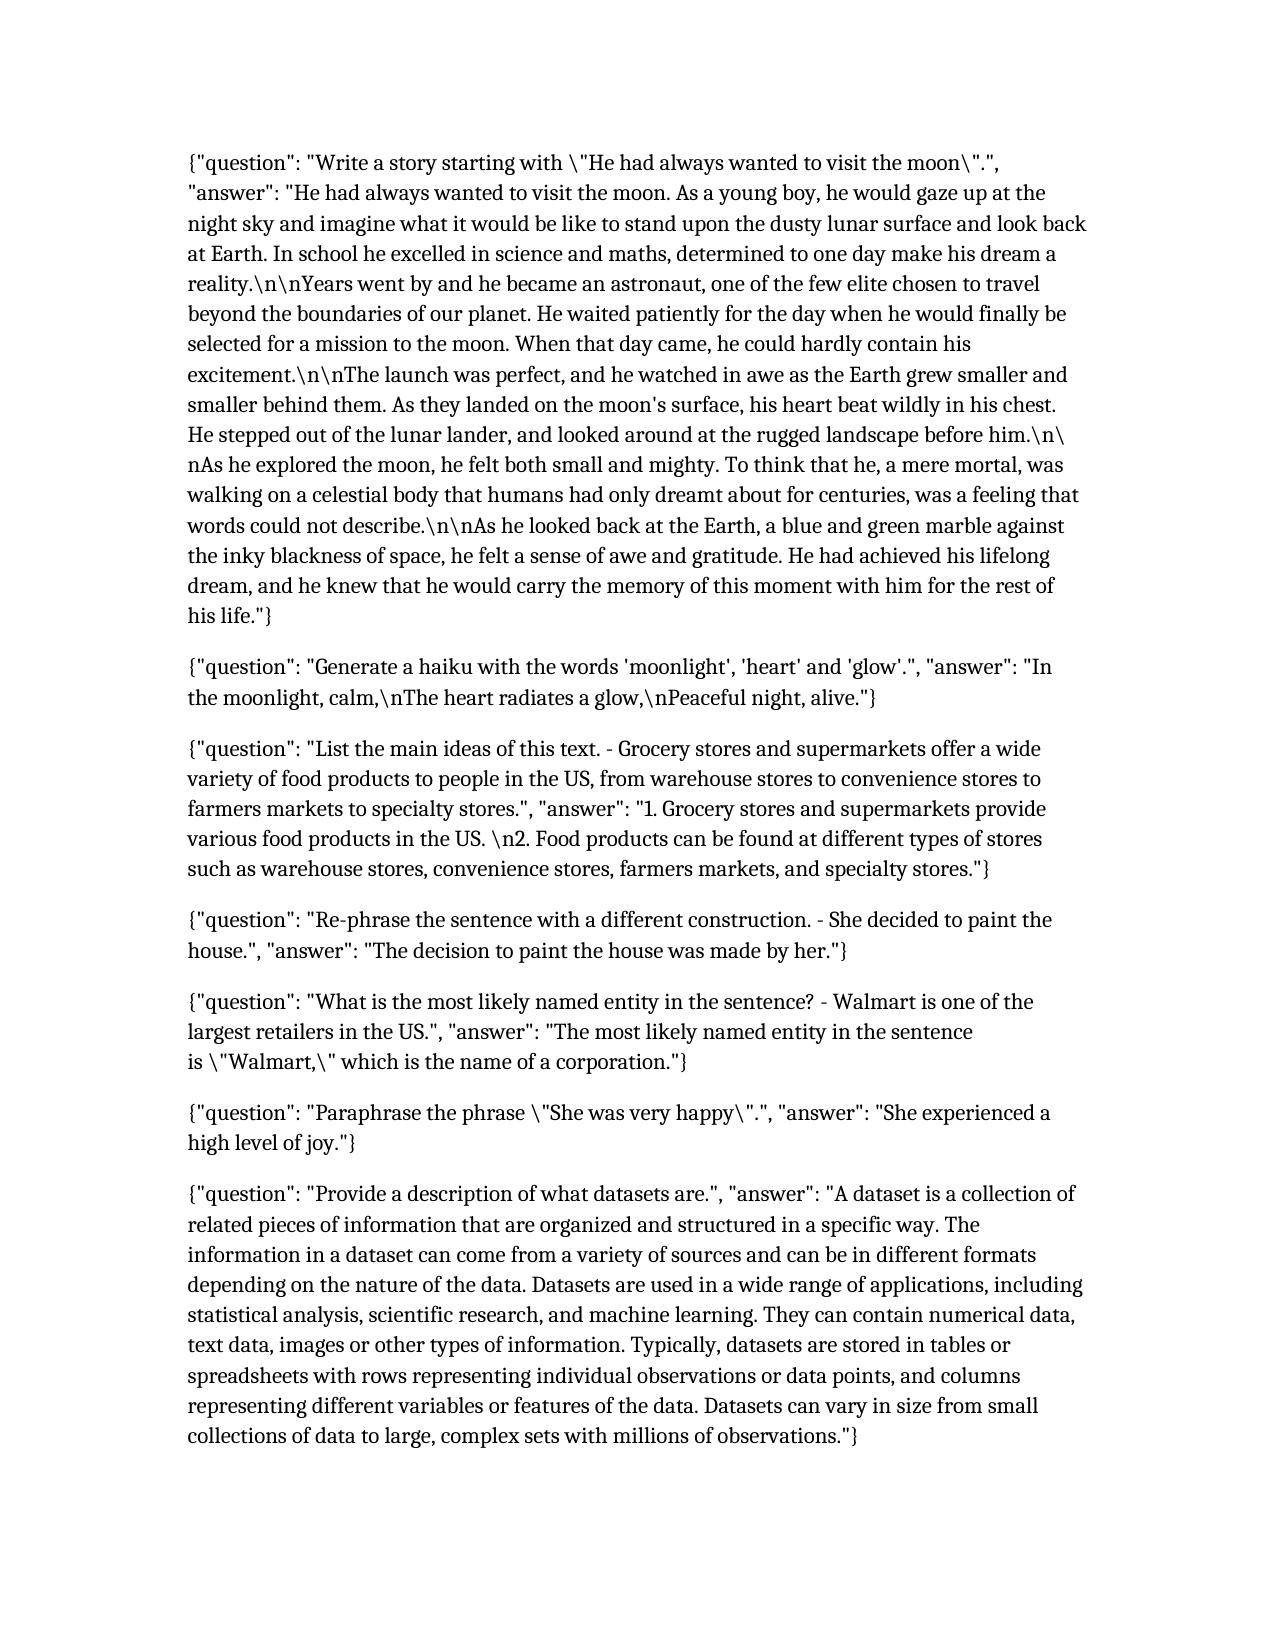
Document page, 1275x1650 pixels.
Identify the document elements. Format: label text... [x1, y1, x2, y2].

text {"question": "What is the most likely named entity in the sentence? - Walmart is one of the largest retailers in the US.", "answer": "The most likely named entity in the sentence is \"Walmart,\" which is the name of a corporation."} [187, 988, 1087, 1075]
text {"question": "Paraphrase the phrase \"She was very happy\".", "answer": "She experienced a high level of joy."} [187, 1100, 1087, 1157]
text {"question": "Generate a haiku with the words 'moonlight', 'heart' and 'glow'.", "answer": "In the moonlight, calm,\nThe heart radiates a glow,\nPeaceful night, alive."} [187, 654, 1087, 711]
text {"question": "Write a story starting with \"He had always wanted to visit the moon\".", "answer": "He had always wanted to visit the moon. As a young boy, he would gaze up at the night sky and imagine what it would be like to stand upon the dusty lunar surface and look back at Earth. In school he excelled in science and maths, determined to one day make his dream a reality.\n\nYears went by and he became an astronaut, one of the few elite chosen to travel beyond the boundaries of our planet. He waited patiently for the day when he would finally be selected for a mission to the moon. When that day came, he could hardly contain his excitement.\n\nThe launch was perfect, and he watched in awe as the Earth grew smaller and smaller behind them. As they landed on the moon's surface, his heart beat wildly in his chest. He stepped out of the lunar lander, and looked around at the rugged landscape before him.\n\nAs he explored the moon, he felt both small and mighty. To think that he, a mere mortal, was walking on a celestial body that humans had only dreamt about for centuries, was a feeling that words could not describe.\n\nAs he looked back at the Earth, a blue and green marble against the inky blackness of space, he felt a sense of awe and gratitude. He had achieved his lifelong dream, and he knew that he would carry the memory of this moment with him for the rest of his life."} [187, 150, 1087, 629]
text {"question": "Provide a description of what datasets are.", "answer": "A dataset is a collection of related pieces of information that are organized and structured in a specific way. The information in a dataset can come from a variety of sources and can be in different formats depending on the nature of the data. Datasets are used in a wide range of applications, including statistical analysis, scientific research, and machine learning. They can contain numerical data, text data, images or other types of information. Typically, datasets are stored in tables or spreadsheets with rows representing individual observations or data points, and columns representing different variables or features of the data. Datasets can vary in size from small collections of data to large, complex sets with millions of observations."} [187, 1181, 1087, 1449]
text {"question": "Re-phrase the sentence with a different construction. - She decided to paint the house.", "answer": "The decision to paint the house was made by her."} [187, 907, 1087, 964]
text {"question": "List the main ideas of this text. - Grocery stores and supermarkets offer a wide variety of food products to people in the US, from warehouse stores to convenience stores to farmers markets to specialty stores.", "answer": "1. Grocery stores and supermarkets provide various food products in the US. \n2. Food products can be found at different types of stores such as warehouse stores, convenience stores, farmers markets, and specialty stores."} [187, 735, 1087, 883]
